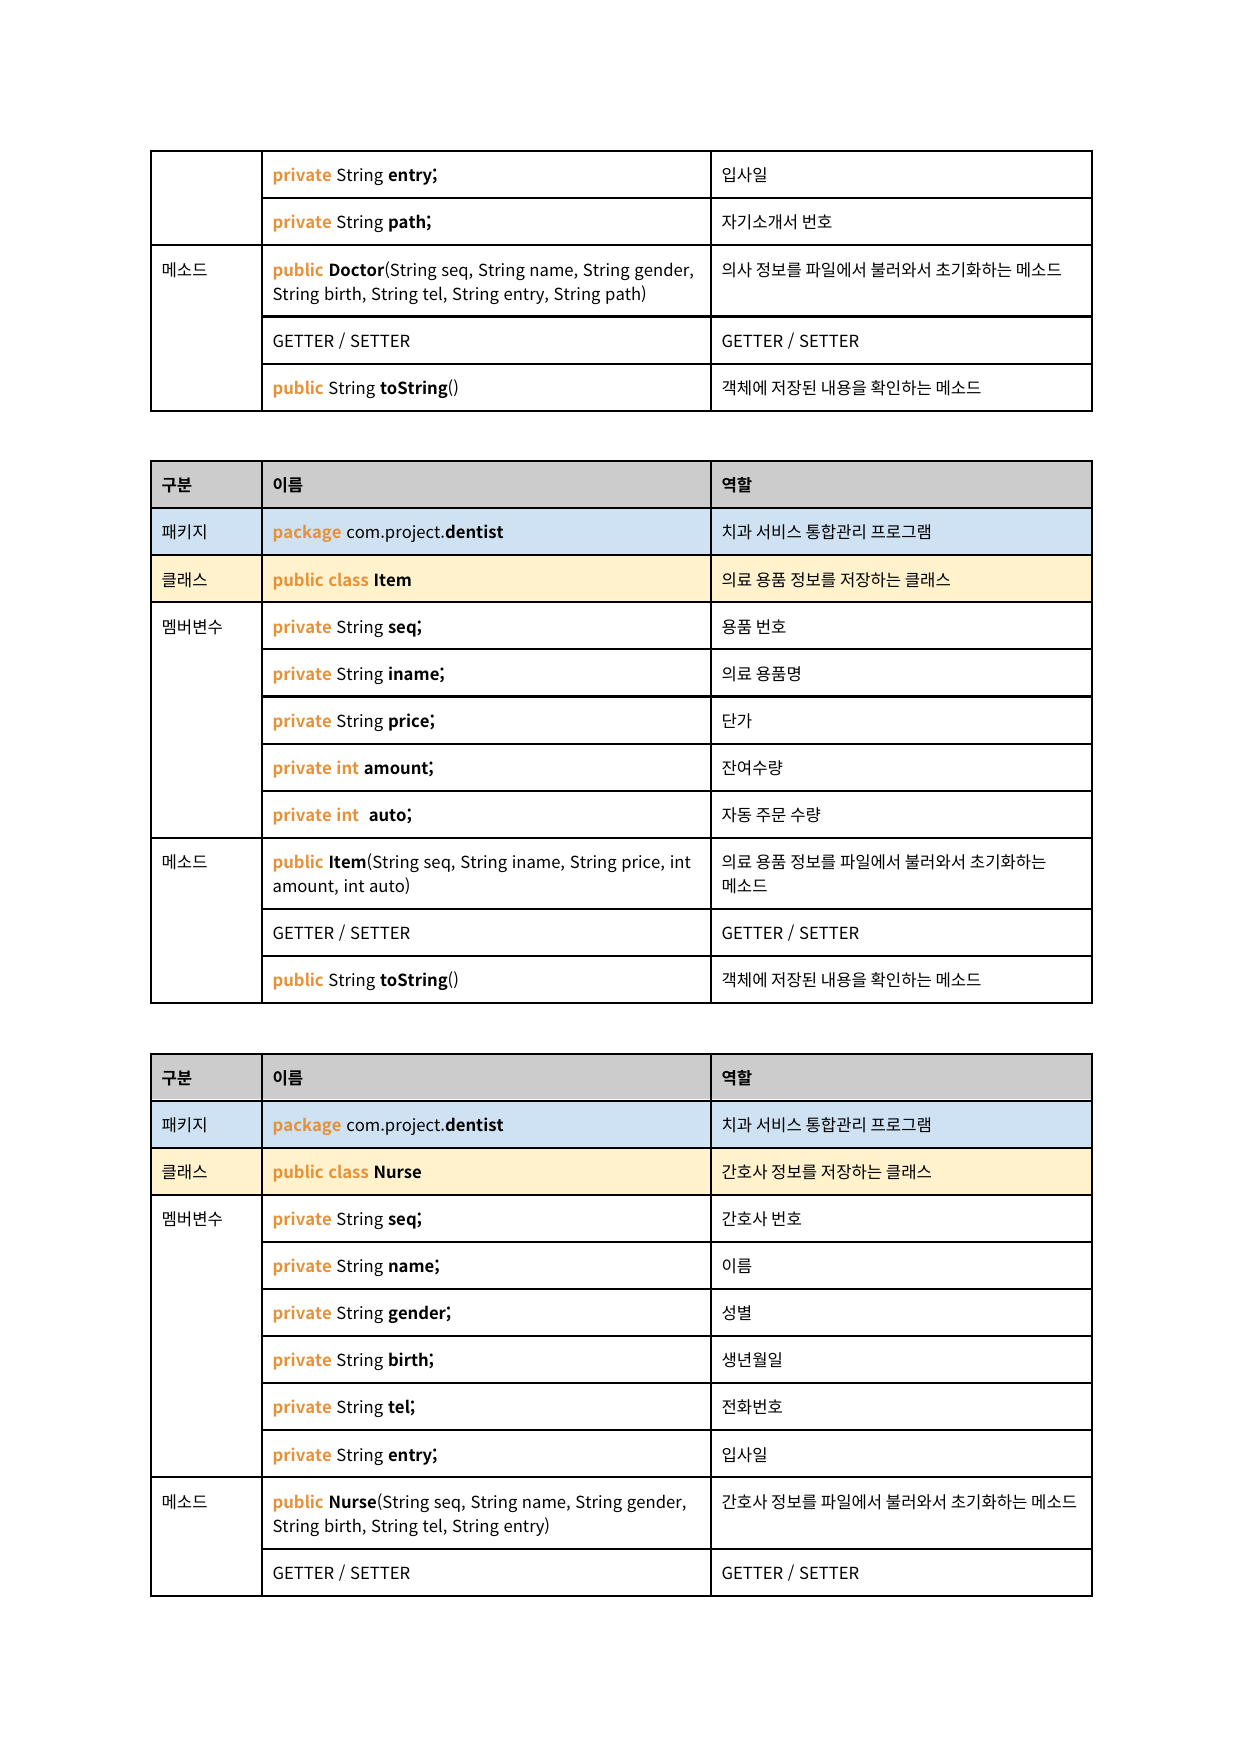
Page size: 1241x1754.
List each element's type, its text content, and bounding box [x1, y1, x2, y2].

table_cell 의료 용품 정보를 저장하는 클래스 [712, 556, 1091, 601]
table_cell public String toString() [263, 957, 710, 1002]
table_cell 패키지 [152, 1102, 261, 1147]
table_cell 잔여수량 [712, 745, 1091, 789]
table_cell private String name; [263, 1243, 710, 1288]
table_cell 자기소개서 번호 [712, 199, 1091, 244]
table_header 이름 [263, 462, 710, 507]
table_cell GETTER / SETTER [263, 318, 710, 362]
table_cell GETTER / SETTER [712, 1550, 1091, 1594]
table_cell public class Item [263, 556, 710, 601]
table_cell 메소드 [152, 839, 261, 1002]
table_cell GETTER / SETTER [263, 1550, 710, 1594]
table_cell public Doctor(String seq, String name, String gender, String birth, String tel, String entry, String path) [263, 246, 710, 315]
table_cell 전화번호 [712, 1384, 1091, 1429]
table_cell private String entry; [263, 1431, 710, 1476]
table_cell 단가 [712, 698, 1091, 742]
table_header 구분 [152, 462, 261, 507]
table_cell 클래스 [152, 556, 261, 601]
table_cell 치과 서비스 통합관리 프로그램 [712, 509, 1091, 554]
table_cell 객체에 저장된 내용을 확인하는 메소드 [712, 365, 1091, 409]
table_cell 클래스 [152, 1149, 261, 1194]
table_cell public class Nurse [263, 1149, 710, 1194]
table_cell 객체에 저장된 내용을 확인하는 메소드 [712, 957, 1091, 1002]
table_cell 의료 용품명 [712, 650, 1091, 695]
table_cell private String seq; [263, 603, 710, 648]
table_cell 입사일 [712, 1431, 1091, 1476]
table_cell GETTER / SETTER [263, 910, 710, 955]
table_cell private int amount; [263, 745, 710, 789]
table_cell private String gender; [263, 1290, 710, 1335]
table_cell 성별 [712, 1290, 1091, 1335]
table_cell public String toString() [263, 365, 710, 409]
table_cell 자동 주문 수량 [712, 792, 1091, 837]
table_cell 의사 정보를 파일에서 불러와서 초기화하는 메소드 [712, 246, 1091, 315]
table_header 구분 [152, 1055, 261, 1099]
table_cell 치과 서비스 통합관리 프로그램 [712, 1102, 1091, 1147]
table_cell private String entry; [263, 152, 710, 197]
table_cell package com.project.dentist [263, 1102, 710, 1147]
table_header 역할 [712, 1055, 1091, 1099]
table_cell private String seq; [263, 1196, 710, 1241]
table_cell private String birth; [263, 1337, 710, 1382]
table_cell 이름 [712, 1243, 1091, 1288]
table_cell private String iname; [263, 650, 710, 695]
table_cell private String path; [263, 199, 710, 244]
table_cell 간호사 번호 [712, 1196, 1091, 1241]
table_cell 패키지 [152, 509, 261, 554]
table_cell GETTER / SETTER [712, 318, 1091, 362]
table_cell 용품 번호 [712, 603, 1091, 648]
table_cell private String price; [263, 698, 710, 742]
table_cell 생년월일 [712, 1337, 1091, 1382]
table_cell private int auto; [263, 792, 710, 837]
table_cell private String tel; [263, 1384, 710, 1429]
table_cell 멤버변수 [152, 1196, 261, 1476]
table_cell 멤버변수 [152, 603, 261, 837]
table_cell 입사일 [712, 152, 1091, 197]
table_header 이름 [263, 1055, 710, 1099]
table_cell 의료 용품 정보를 파일에서 불러와서 초기화하는 메소드 [712, 839, 1091, 908]
table_cell 간호사 정보를 파일에서 불러와서 초기화하는 메소드 [712, 1478, 1091, 1547]
table_cell public Nurse(String seq, String name, String gender, String birth, String tel, String entry) [263, 1478, 710, 1547]
table_cell public Item(String seq, String iname, String price, int amount, int auto) [263, 839, 710, 908]
table_cell 간호사 정보를 저장하는 클래스 [712, 1149, 1091, 1194]
table_header 역할 [712, 462, 1091, 507]
table_cell 메소드 [152, 246, 261, 409]
table_cell 메소드 [152, 1478, 261, 1594]
table_cell package com.project.dentist [263, 509, 710, 554]
table_cell GETTER / SETTER [712, 910, 1091, 955]
